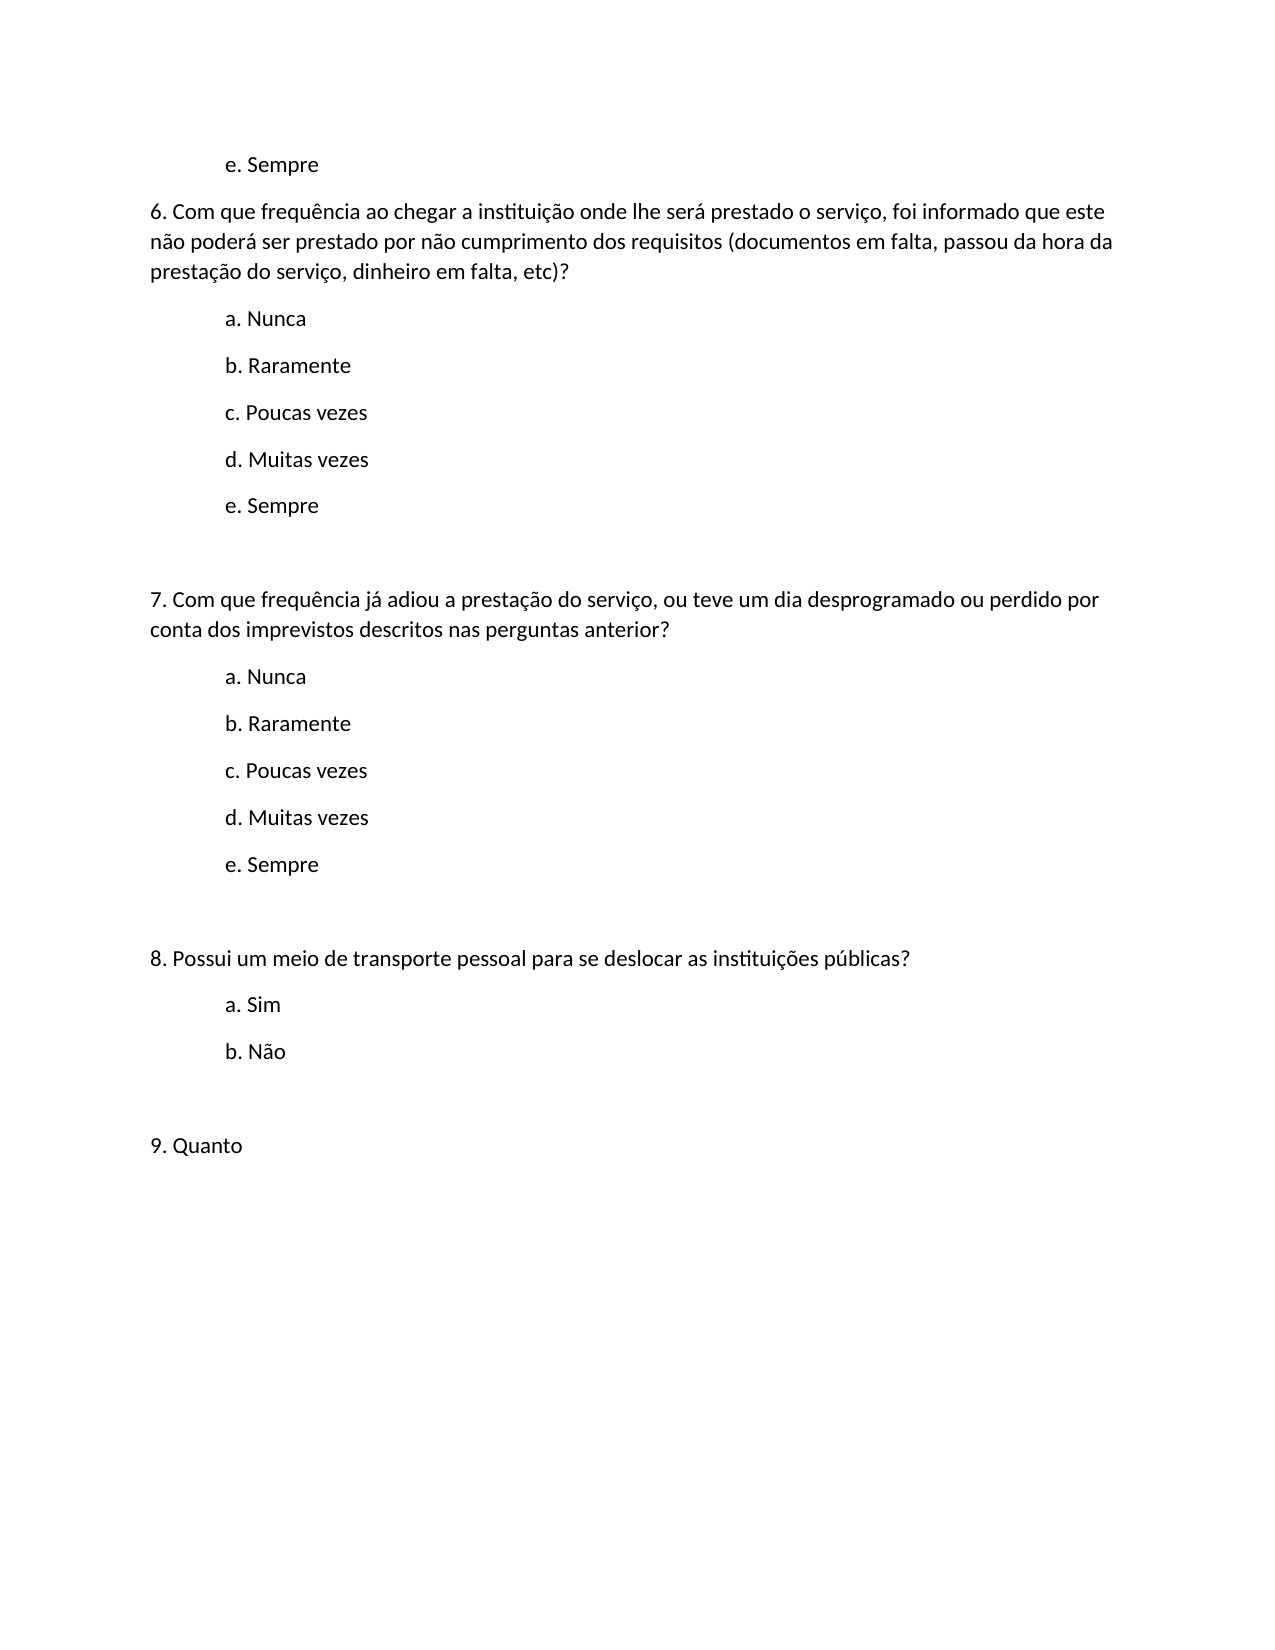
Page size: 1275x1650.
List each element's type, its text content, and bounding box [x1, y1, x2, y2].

text a. Nunca [150, 304, 1125, 332]
text 9. Quanto [150, 1131, 1125, 1159]
text 7. Com que frequência já adiou a prestação do serviço, ou teve um dia desprogramado ou perdido por conta dos imprevistos descritos nas perguntas anterior? [150, 585, 1125, 644]
text b. Não [150, 1037, 1125, 1066]
text b. Raramente [150, 709, 1125, 737]
text a. Sim [150, 991, 1125, 1019]
text 6. Com que frequência ao chegar a instituição onde lhe será prestado o serviço, foi informado que este não poderá ser prestado por não cumprimento dos requisitos (documentos em falta, passou da hora da prestação do serviço, dinheiro em falta, etc)? [150, 197, 1125, 285]
text e. Sempre [150, 150, 1125, 178]
text a. Nunca [150, 662, 1125, 691]
text d. Muitas vezes [150, 445, 1125, 473]
text 8. Possui um meio de transporte pessoal para se deslocar as instituições públicas? [150, 944, 1125, 972]
text e. Sempre [150, 492, 1125, 520]
text e. Sempre [150, 850, 1125, 878]
text c. Poucas vezes [150, 398, 1125, 426]
text d. Muitas vezes [150, 803, 1125, 831]
text c. Poucas vezes [150, 756, 1125, 784]
text b. Raramente [150, 351, 1125, 379]
